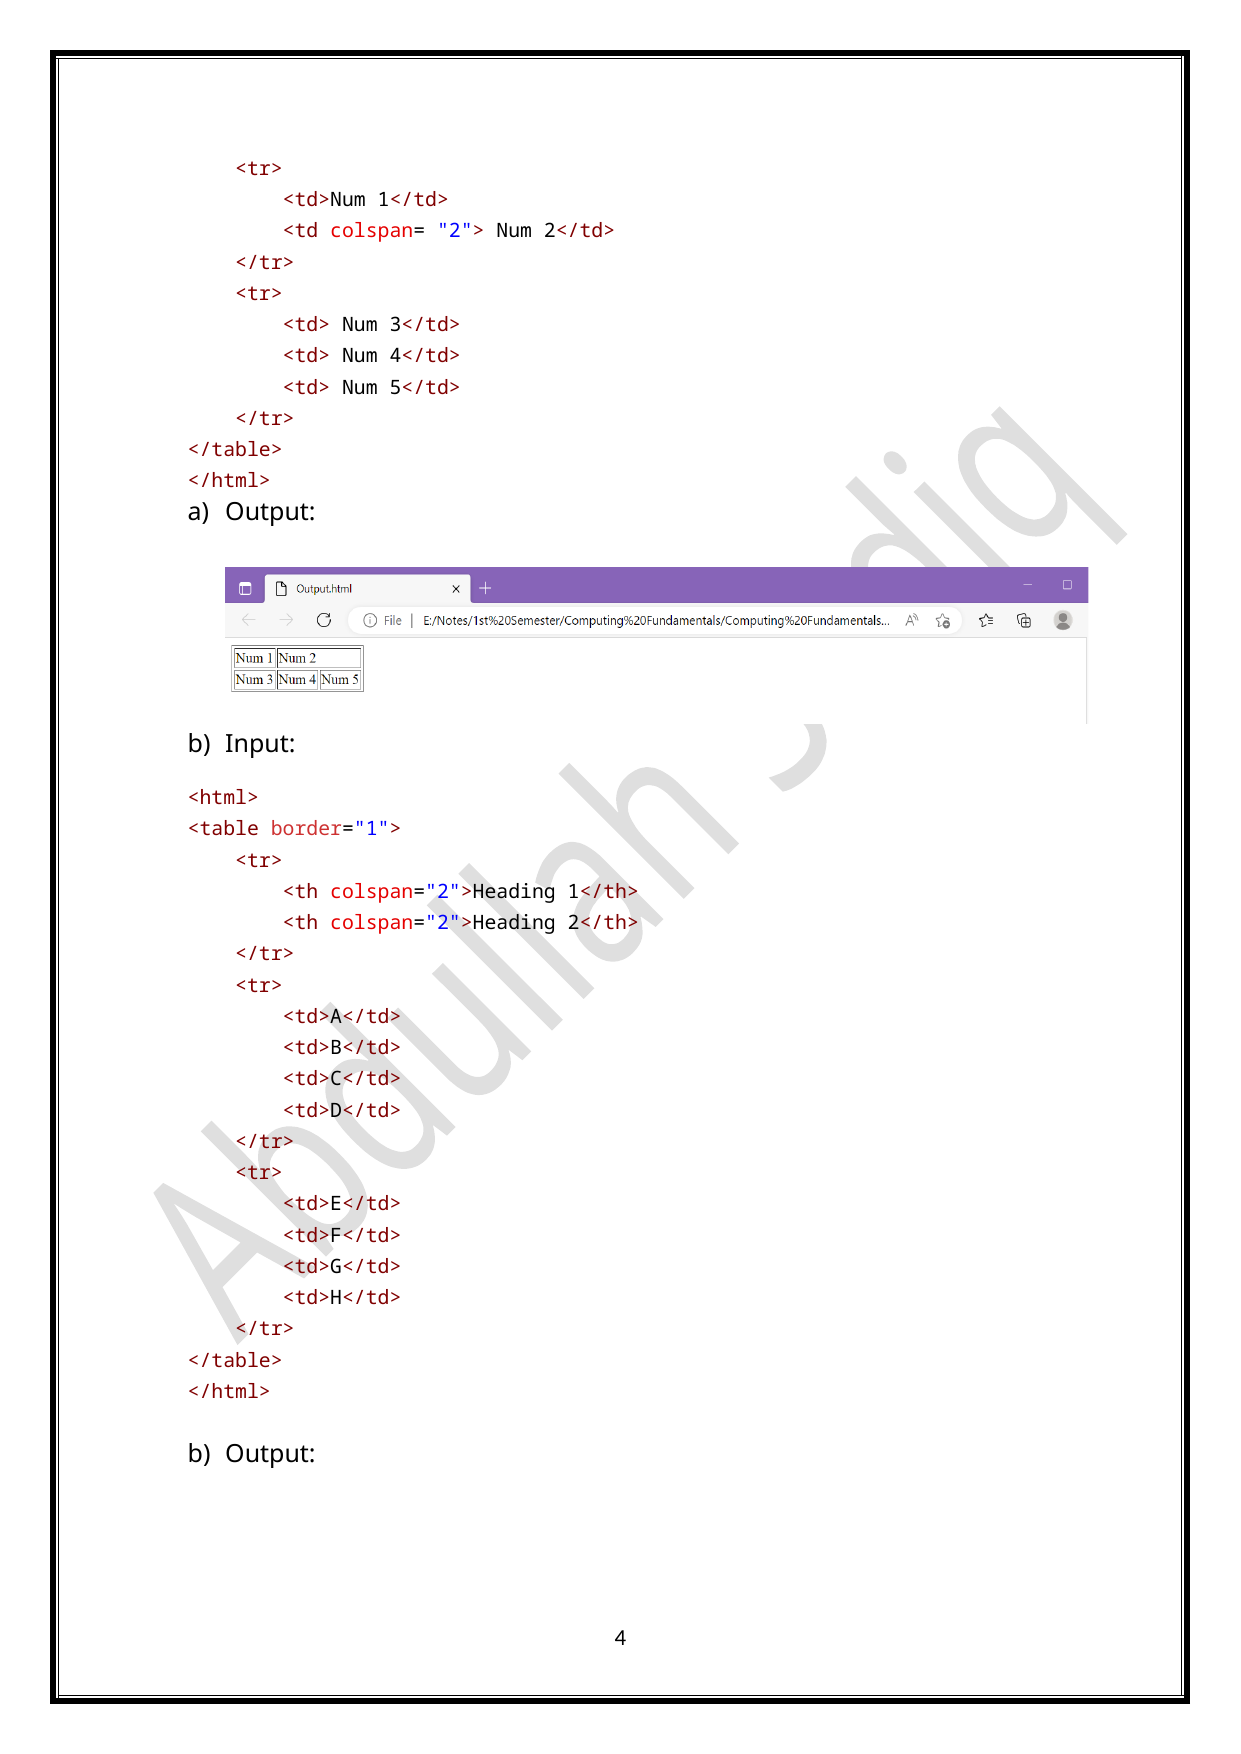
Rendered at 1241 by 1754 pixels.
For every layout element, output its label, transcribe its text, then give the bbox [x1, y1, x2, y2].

text <td>F</td> [187, 1217, 1090, 1248]
text <td>H</td> [187, 1279, 1090, 1310]
text </html> [187, 462, 1090, 494]
text </html> [187, 1373, 1090, 1404]
list Output: [187, 494, 1090, 528]
text <tr> [187, 967, 1090, 998]
text <td>Num 1</td> [187, 181, 1090, 212]
text </table> [187, 431, 1090, 462]
text <td>G</td> [187, 1248, 1090, 1279]
text <tr> [187, 1154, 1090, 1185]
picture [225, 567, 1089, 724]
text <tr> [187, 842, 1090, 873]
text <td> Num 3</td> [187, 306, 1090, 337]
text <html> [187, 779, 1090, 810]
text <td>C</td> [187, 1060, 1090, 1092]
text </tr> [187, 1310, 1090, 1342]
text </tr> [187, 935, 1090, 967]
text <tr> [187, 150, 1090, 181]
text <th colspan="2">Heading 2</th> [187, 904, 1090, 935]
text <th colspan="2">Heading 1</th> [187, 873, 1090, 904]
text <td>E</td> [187, 1185, 1090, 1217]
text <td>B</td> [187, 1029, 1090, 1060]
text </tr> [187, 400, 1090, 431]
list Output: [187, 1435, 1090, 1469]
text <tr> [187, 275, 1090, 306]
text </tr> [187, 244, 1090, 275]
text </tr> [187, 1123, 1090, 1154]
text <td colspan= "2"> Num 2</td> [187, 212, 1090, 244]
list Input: [187, 726, 1090, 760]
text <td> Num 5</td> [187, 369, 1090, 400]
text <td>D</td> [187, 1092, 1090, 1123]
text <td>A</td> [187, 998, 1090, 1029]
text <table border="1"> [187, 810, 1090, 842]
text <td> Num 4</td> [187, 337, 1090, 369]
text </table> [187, 1342, 1090, 1373]
